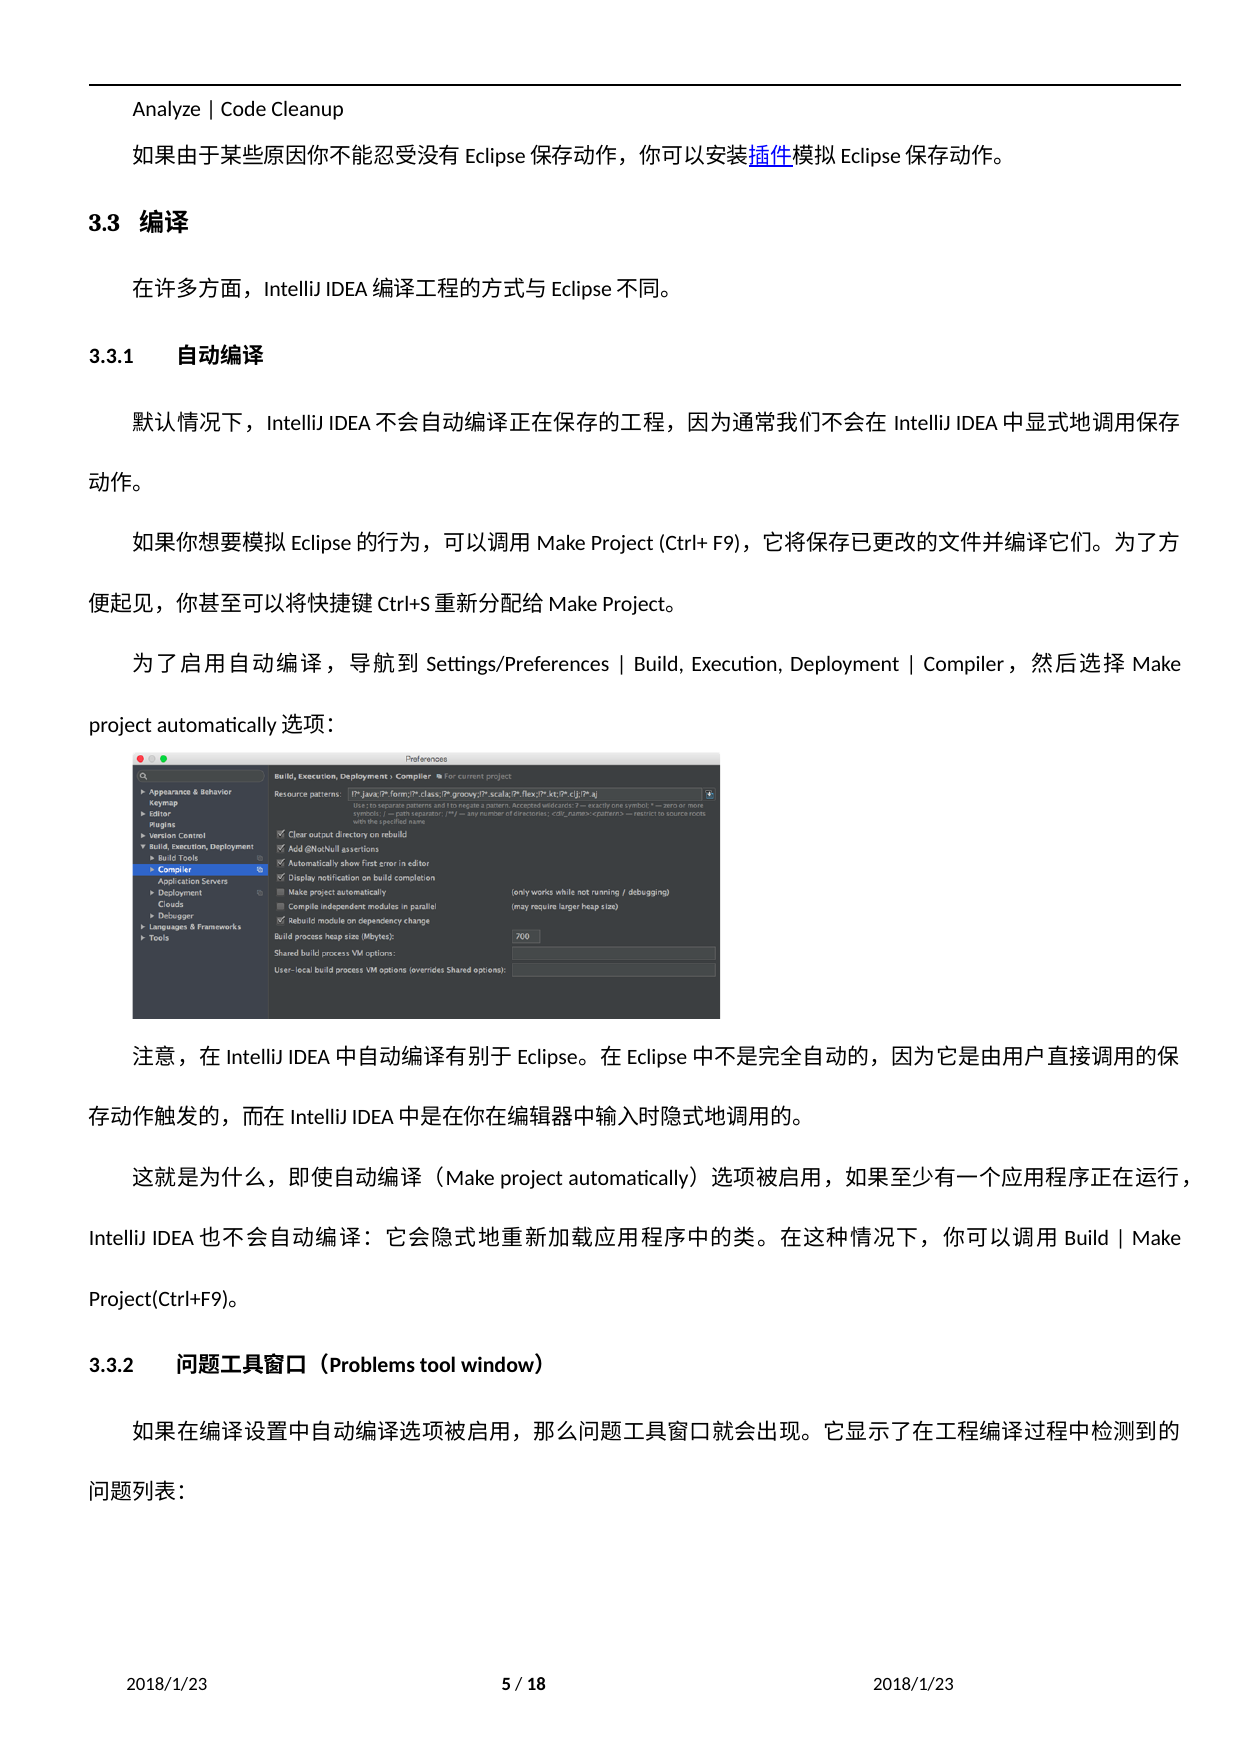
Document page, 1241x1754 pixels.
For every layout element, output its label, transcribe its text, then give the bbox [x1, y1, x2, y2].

subtitle 编译 [89, 190, 1181, 251]
text 如果由于某些原因你不能忍受没有Eclipse保存动作，你可以安装插件模拟Eclipse保存动作。 [89, 123, 1181, 184]
text 如果在编译设置中自动编译选项被启用，那么问题工具窗口就会出现。它显示了在工程编译过程中检测到的问题列表： [89, 1399, 1181, 1520]
text 为了启用自动编译，导航到Settings/Preferences | Build, Execution, Deployment | Compiler，然后选择Make project automatically选项： [89, 632, 1181, 753]
subtitle 问题工具窗口（Problems tool window） [89, 1333, 1181, 1393]
text Analyze | Code Cleanup [89, 93, 1181, 123]
picture [132, 752, 721, 1019]
text 这就是为什么，即使自动编译（Make project automatically）选项被启用，如果至少有一个应用程序正在运行，IntelliJ IDEA也不会自动编译：它会隐式地重新加载应用程序中的类。在这种情况下，你可以调用Build | Make Project(Ctrl+F9)。 [89, 1145, 1181, 1327]
text 如果你想要模拟Eclipse的行为，可以调用Make Project (Ctrl+ F9)，它将保存已更改的文件并编译它们。为了方便起见，你甚至可以将快捷键Ctrl+S重新分配给Make Project。 [89, 511, 1181, 632]
text 默认情况下，IntelliJ IDEA不会自动编译正在保存的工程，因为通常我们不会在IntelliJ IDEA中显式地调用保存动作。 [89, 390, 1181, 511]
subtitle 自动编译 [89, 323, 1181, 384]
text 注意，在IntelliJ IDEA中自动编译有别于Eclipse。在Eclipse中不是完全自动的，因为它是由用户直接调用的保存动作触发的，而在IntelliJ IDEA中是在你在编辑器中输入时隐式地调用的。 [89, 1024, 1181, 1145]
text 在许多方面，IntelliJ IDEA编译工程的方式与Eclipse不同。 [89, 257, 1181, 317]
